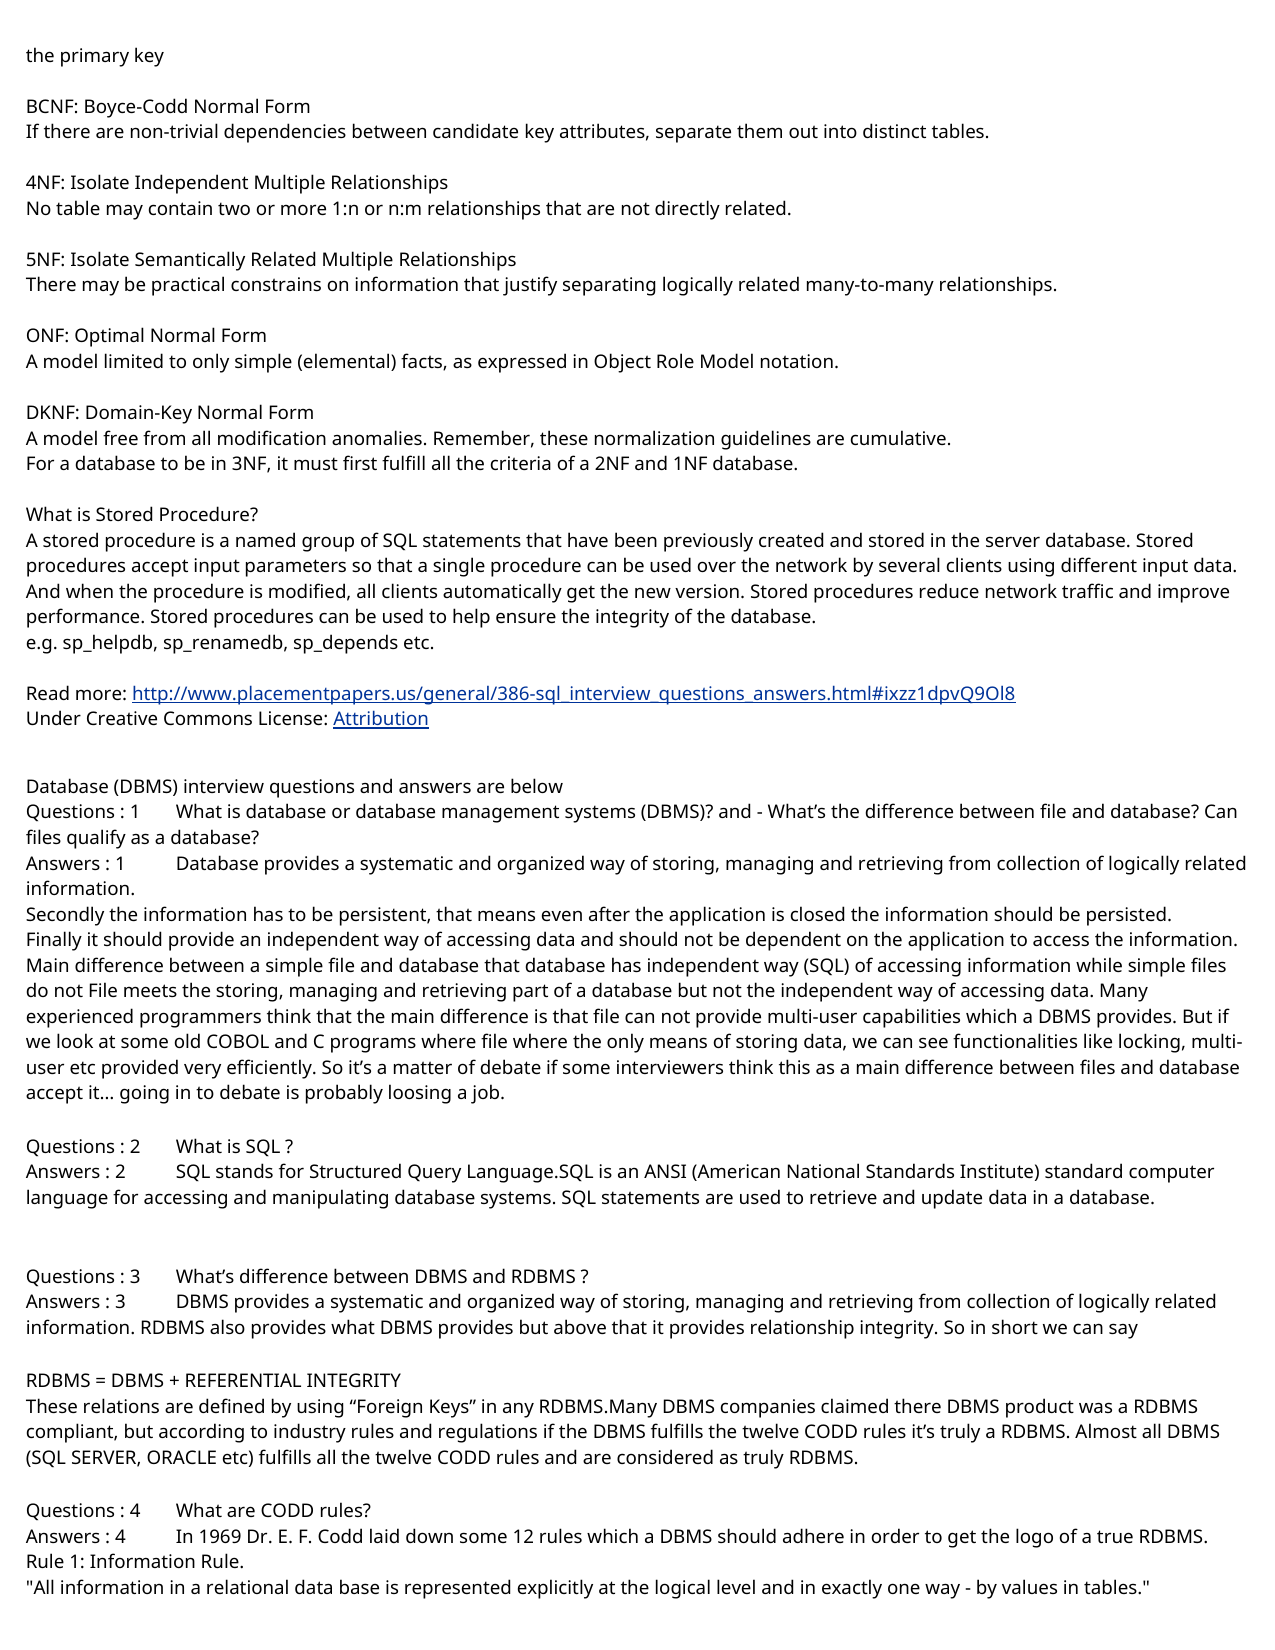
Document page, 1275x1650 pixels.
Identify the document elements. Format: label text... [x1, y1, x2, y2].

text Questions : 1 What is database or database management systems (DBMS)? and - What’s the difference between file and database? Can files qualify as a database? [26, 799, 1249, 850]
text For a database to be in 3NF, it must first fulfill all the criteria of a 2NF and 1NF database. What is Stored Procedure? A stored procedure is a named group of SQL statements that have been previously created and stored in the server database. Stored procedures accept input parameters so that a single procedure can be used over the network by several clients using different input data. And when the procedure is modified, all clients automatically get the new version. Stored procedures reduce network traffic and improve performance. Stored procedures can be used to help ensure the integrity of the database. e.g. sp_helpdb, sp_renamedb, sp_depends etc. Read more: http://www.placementpapers.us/general/386-sql_interview_questions_answers.html#ixzz1dpvQ9Ol8 Under Creative Commons License: Attribution [26, 450, 1249, 731]
text Main difference between a simple file and database that database has independent way (SQL) of accessing information while simple files do not File meets the storing, managing and retrieving part of a database but not the independent way of accessing data. Many experienced programmers think that the main difference is that file can not provide multi-user capabilities which a DBMS provides. But if we look at some old COBOL and C programs where file where the only means of storing data, we can see functionalities like locking, multi-user etc provided very efficiently. So it’s a matter of debate if some interviewers think this as a main difference between files and database accept it… going in to debate is probably loosing a job. [26, 952, 1249, 1105]
text Answers : 2 SQL stands for Structured Query Language.SQL is an ANSI (American National Standards Institute) standard computer language for accessing and manipulating database systems. SQL statements are used to retrieve and update data in a database. [26, 1158, 1249, 1209]
text Answers : 4 In 1969 Dr. E. F. Codd laid down some 12 rules which a DBMS should adhere in order to get the logo of a true RDBMS. [26, 1523, 1249, 1549]
text Secondly the information has to be persistent, that means even after the application is closed the information should be persisted. [26, 901, 1249, 926]
text Database (DBMS) interview questions and answers are below [26, 773, 1249, 799]
text Answers : 1 Database provides a systematic and organized way of storing, managing and retrieving from collection of logically related information. [26, 850, 1249, 901]
text Finally it should provide an independent way of accessing data and should not be dependent on the application to access the information. [26, 926, 1249, 952]
text "All information in a relational data base is represented explicitly at the logical level and in exactly one way - by values in tables." [26, 1574, 1249, 1600]
text Questions : 2 What is SQL ? [26, 1133, 1249, 1158]
text These relations are defined by using “Foreign Keys” in any RDBMS.Many DBMS companies claimed there DBMS product was a RDBMS compliant, but according to industry rules and regulations if the DBMS fulfills the twelve CODD rules it’s truly a RDBMS. Almost all DBMS (SQL SERVER, ORACLE etc) fulfills all the twelve CODD rules and are considered as truly RDBMS. [26, 1393, 1249, 1470]
text Questions : 3 What’s difference between DBMS and RDBMS ? [26, 1263, 1249, 1289]
text RDBMS = DBMS + REFERENTIAL INTEGRITY [26, 1368, 1249, 1393]
text Rule 1: Information Rule. [26, 1549, 1249, 1574]
text Answers : 3 DBMS provides a systematic and organized way of storing, managing and retrieving from collection of logically related information. RDBMS also provides what DBMS provides but above that it provides relationship integrity. So in short we can say [26, 1289, 1249, 1368]
text Questions : 4 What are CODD rules? [26, 1498, 1249, 1523]
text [26, 42, 1249, 450]
